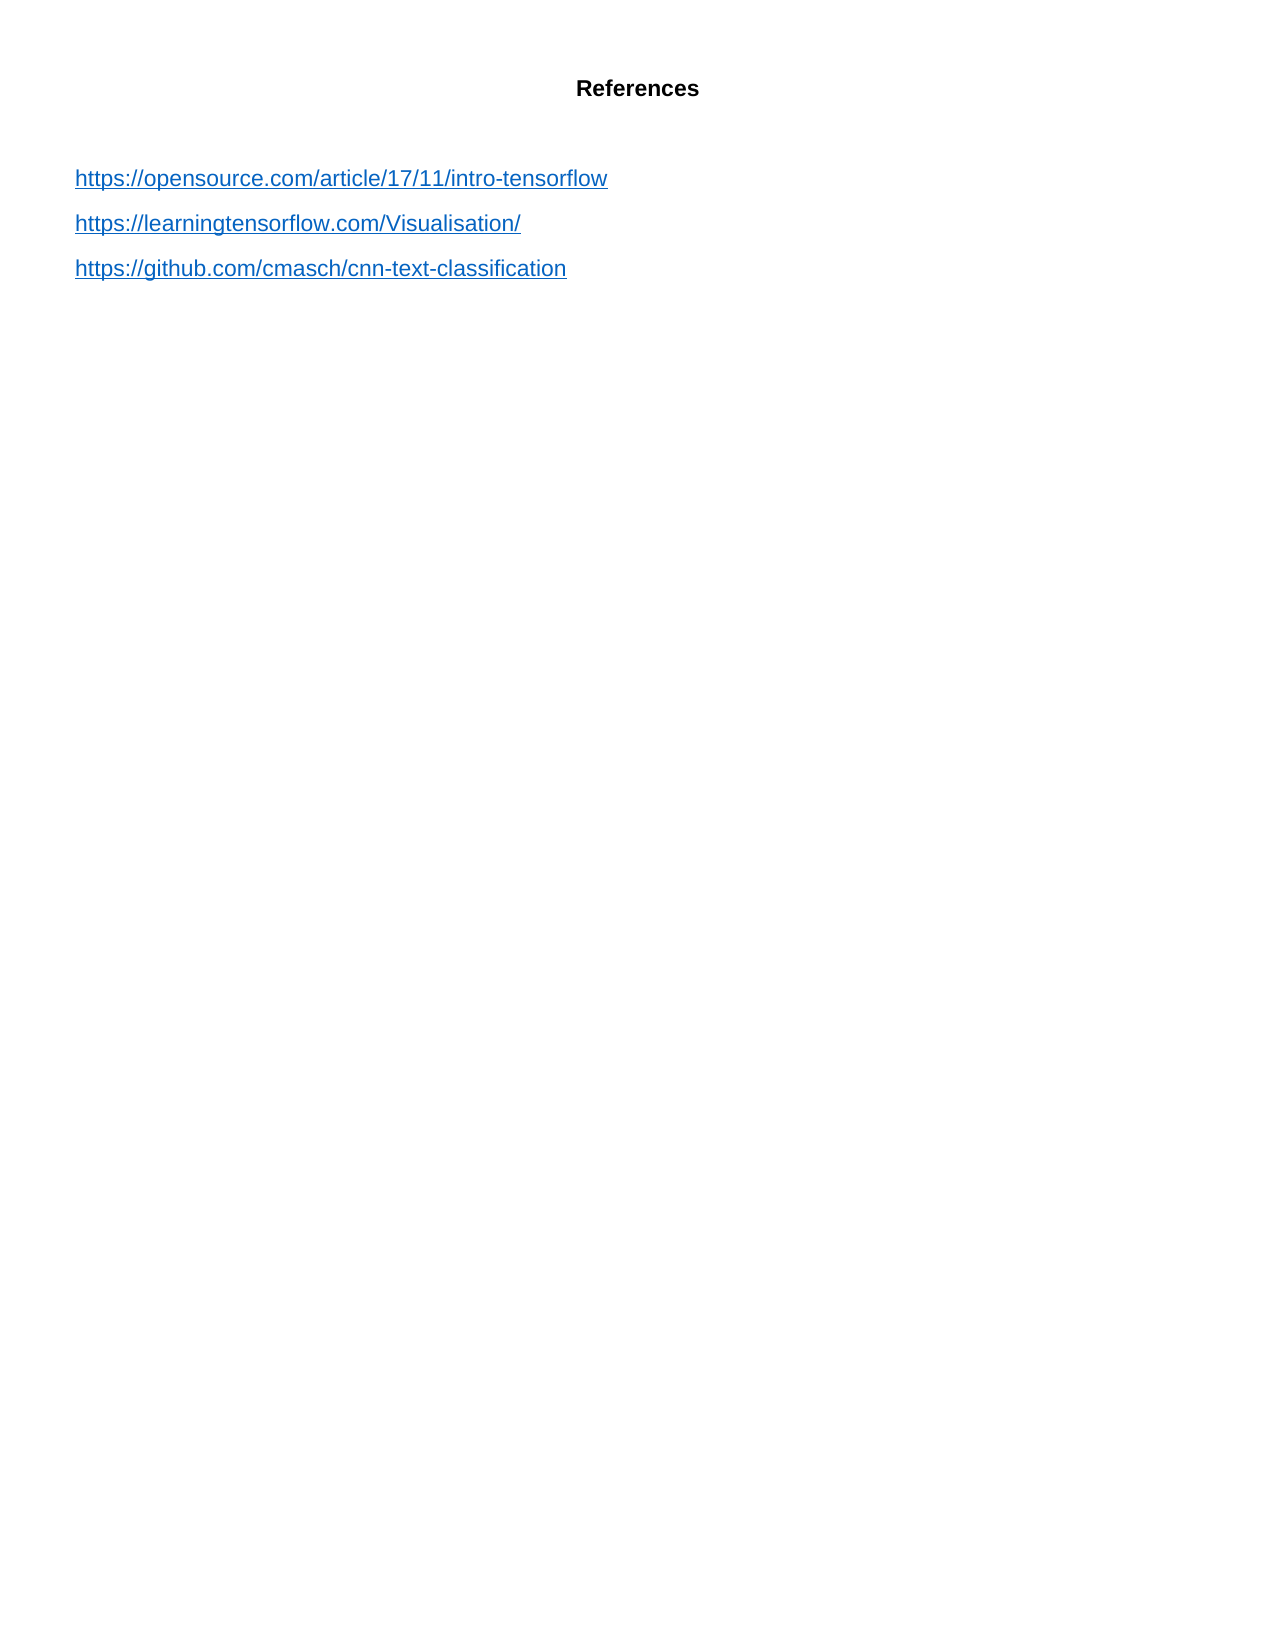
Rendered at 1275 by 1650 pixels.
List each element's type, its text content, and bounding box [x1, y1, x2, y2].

text References [75, 75, 1200, 101]
text https://learningtensorflow.com/Visualisation/ [75, 210, 1200, 237]
text https://github.com/cmasch/cnn-text-classification [75, 255, 1200, 282]
text https://opensource.com/article/17/11/intro-tensorflow [75, 165, 1200, 192]
